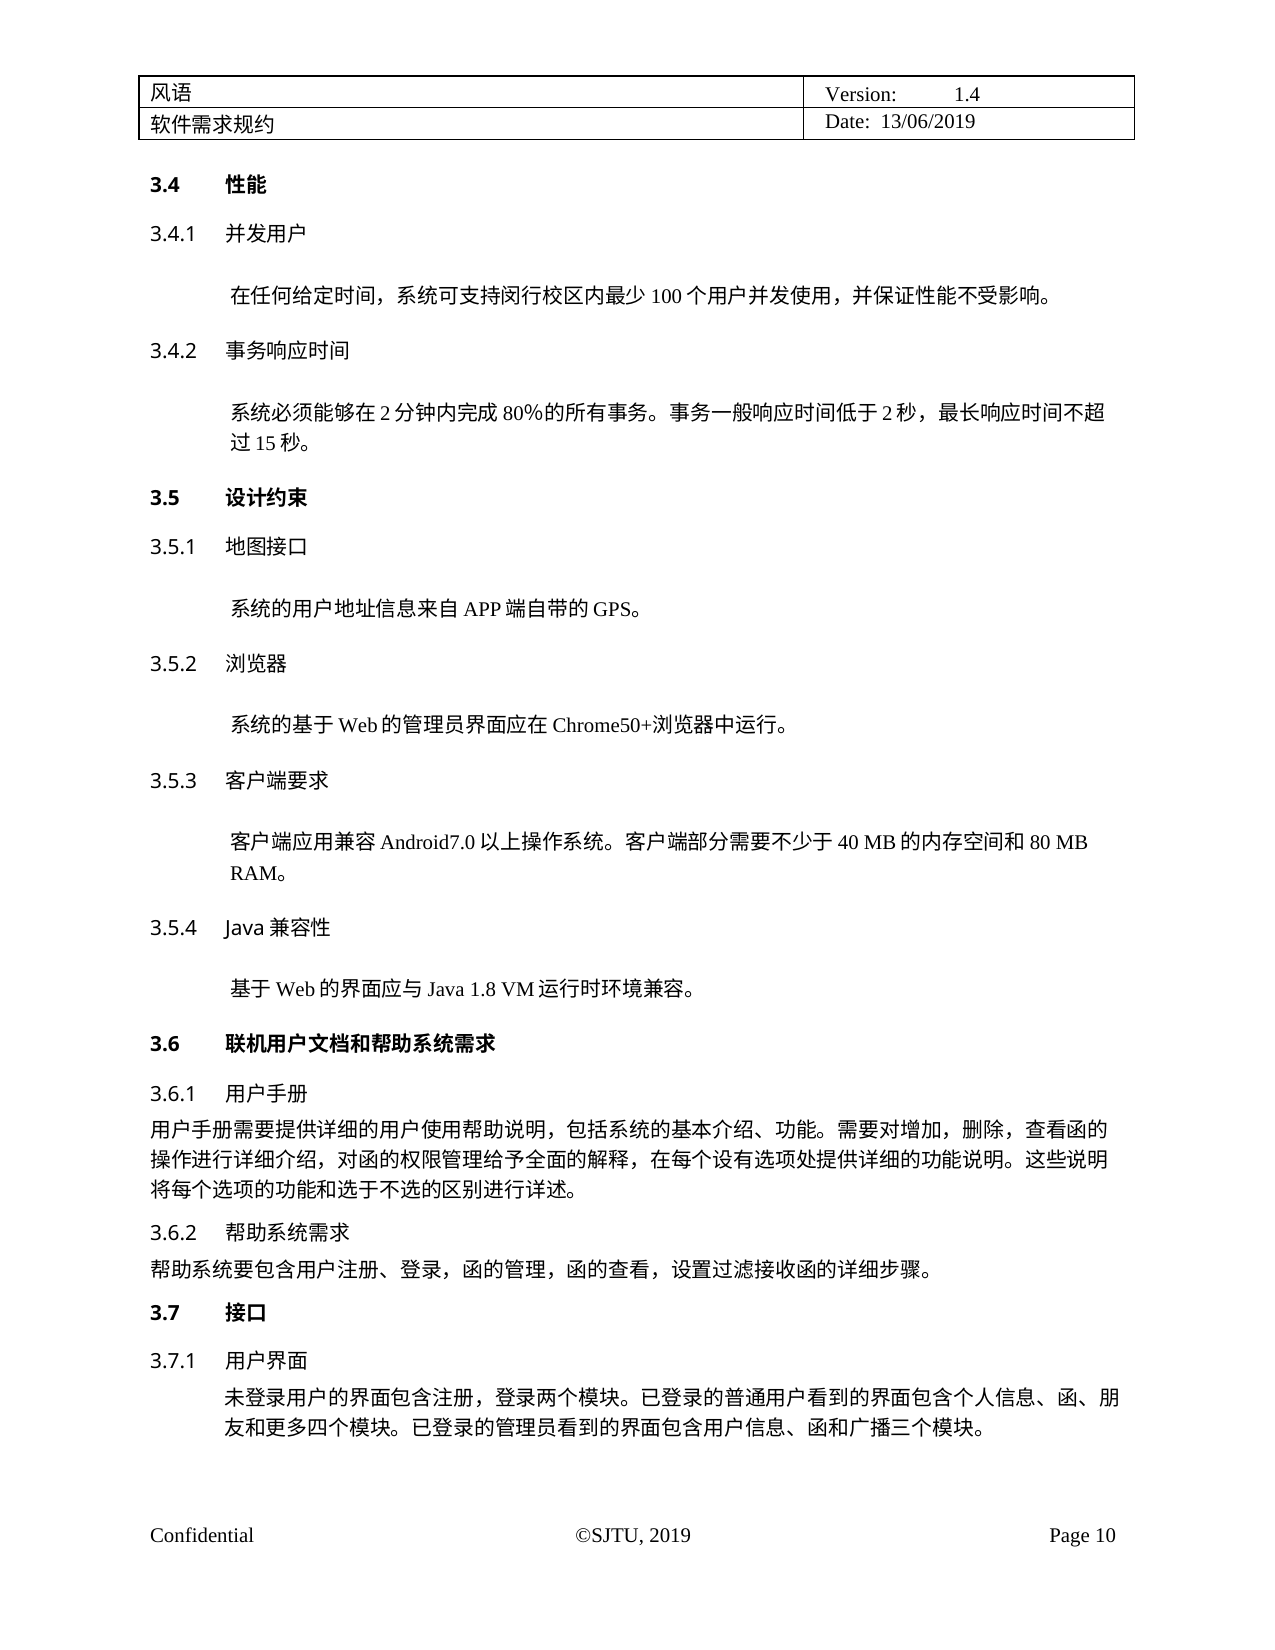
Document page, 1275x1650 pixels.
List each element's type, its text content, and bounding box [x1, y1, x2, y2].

subtitle 地图接口 [150, 530, 1125, 561]
text 帮助系统要包含用户注册、登录，函的管理，函的查看，设置过滤接收函的详细步骤。 [150, 1253, 1125, 1283]
subtitle 用户手册 [150, 1077, 1125, 1107]
text 用户手册需要提供详细的用户使用帮助说明，包括系统的基本介绍、功能。需要对增加，删除，查看函的操作进行详细介绍，对函的权限管理给予全面的解释，在每个设有选项处提供详细的功能说明。这些说明将每个选项的功能和选于不选的区别进行详述。 [150, 1113, 1125, 1204]
subtitle 帮助系统需求 [150, 1216, 1125, 1247]
text 系统的用户地址信息来自APP端自带的GPS。 [230, 592, 1125, 622]
subtitle Java兼容性 [150, 911, 1125, 941]
text 系统的基于Web的管理员界面应在Chrome50+浏览器中运行。 [230, 709, 1125, 739]
subtitle 浏览器 [150, 647, 1125, 677]
text 未登录用户的界面包含注册，登录两个模块。已登录的普通用户看到的界面包含个人信息、函、朋友和更多四个模块。已登录的管理员看到的界面包含用户信息、函和广播三个模块。 [224, 1381, 1125, 1442]
text 系统必须能够在2分钟内完成80％的所有事务。事务一般响应时间低于2秒，最长响应时间不超过15秒。 [230, 396, 1125, 456]
subtitle 接口 [150, 1296, 1125, 1326]
subtitle 并发用户 [150, 218, 1125, 248]
subtitle 联机用户文档和帮助系统需求 [150, 1028, 1125, 1058]
subtitle 性能 [150, 168, 1125, 199]
subtitle 设计约束 [150, 481, 1125, 512]
text 客户端应用兼容Android7.0以上操作系统。客户端部分需要不少于40 MB的内存空间和80 MB RAM。 [230, 826, 1125, 886]
subtitle 用户界面 [150, 1345, 1125, 1375]
text 在任何给定时间，系统可支持闵行校区内最少100个用户并发使用，并保证性能不受影响。 [230, 279, 1125, 309]
text 基于Web的界面应与Java 1.8 VM运行时环境兼容。 [230, 972, 1125, 1003]
subtitle 事务响应时间 [150, 334, 1125, 365]
subtitle 客户端要求 [150, 764, 1125, 794]
